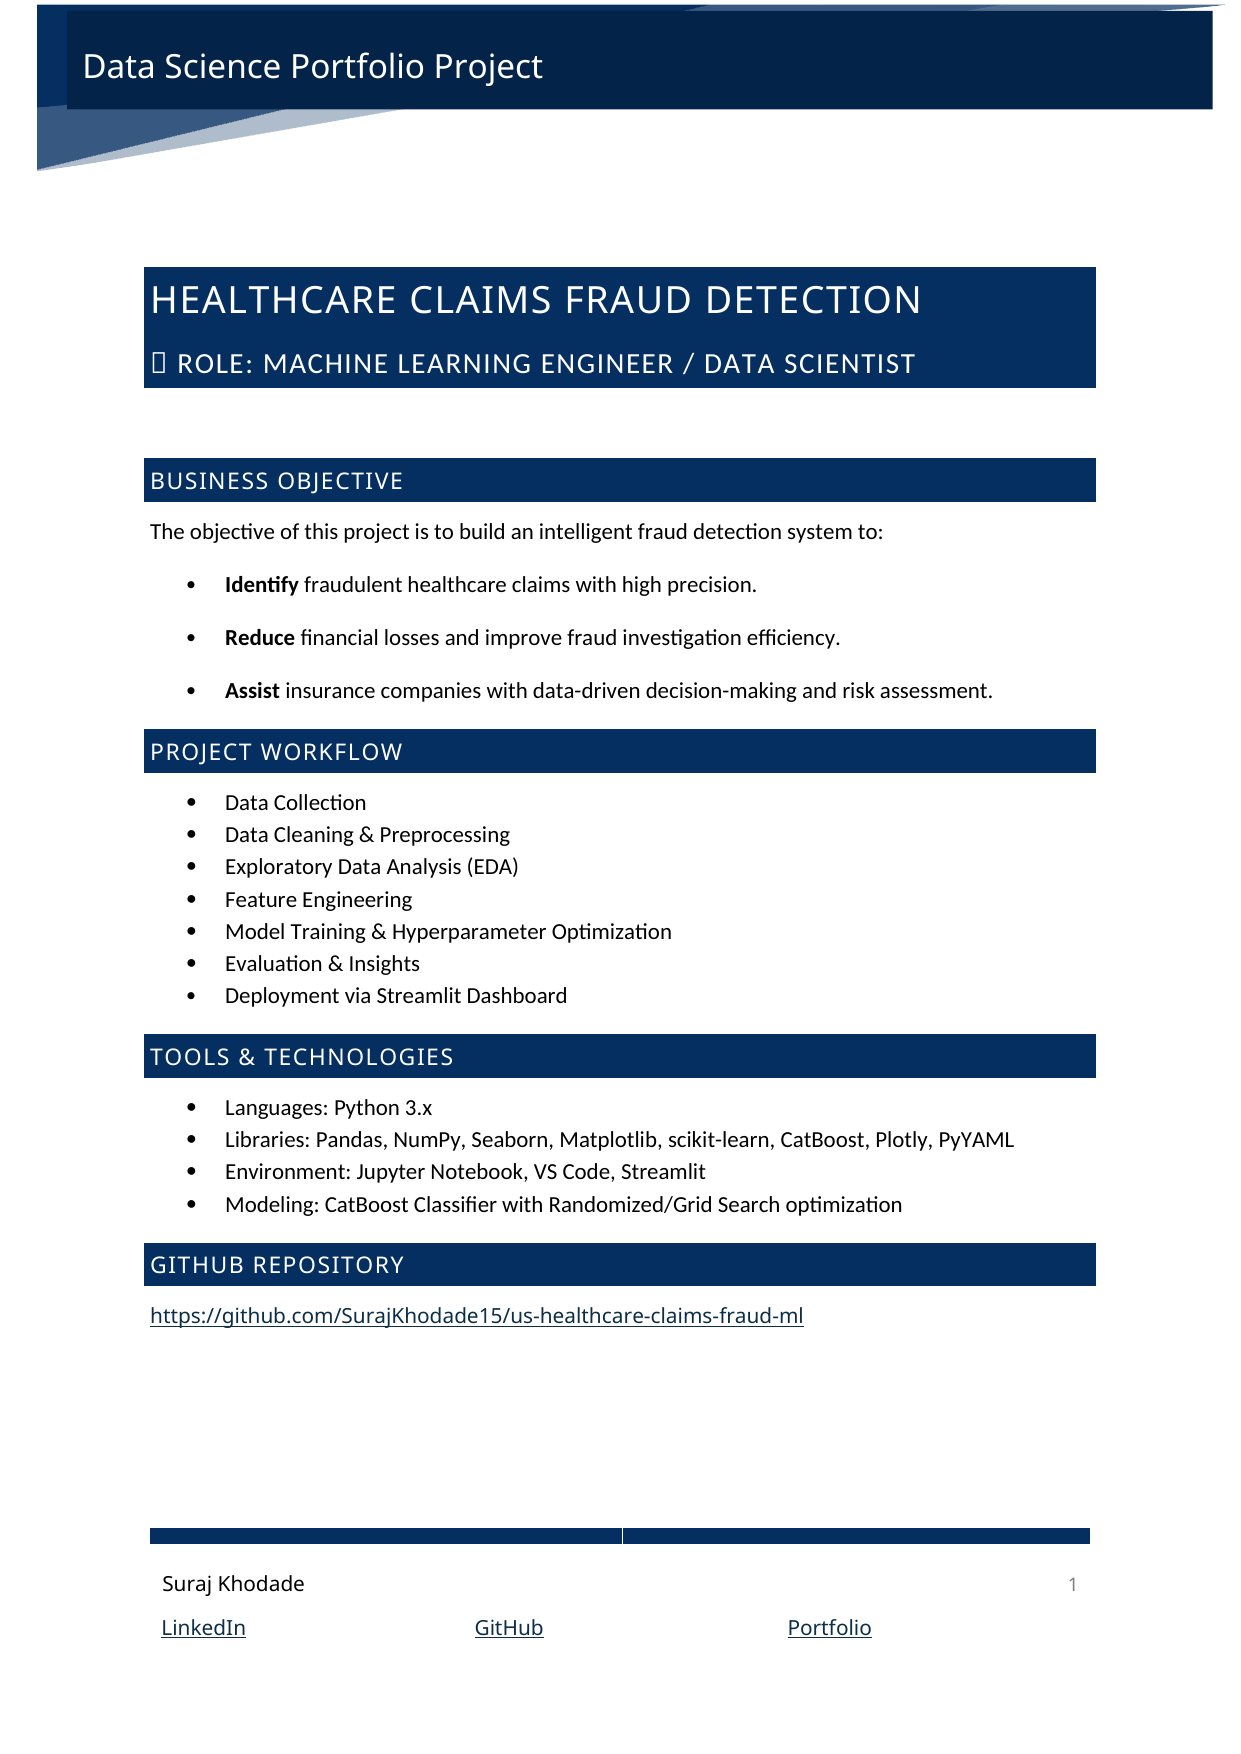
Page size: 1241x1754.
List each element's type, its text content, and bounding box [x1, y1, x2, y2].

subtitle Tools & Technologies [150, 1041, 1090, 1072]
subtitle 👤 Role: Machine Learning Engineer / Data Scientist [150, 336, 1090, 382]
text https://github.com/SurajKhodade15/us-healthcare-claims-fraud-ml [150, 1302, 1090, 1330]
list Modeling: CatBoost Classifier with Randomized/Grid Search optimization [187, 1190, 1090, 1218]
text The objective of this project is to build an intelligent fraud detection system to: [150, 517, 1090, 545]
list Data Cleaning & Preprocessing [187, 820, 1090, 848]
list Reduce financial losses and improve fraud investigation efficiency. [187, 623, 1090, 651]
picture [37, 4, 1233, 173]
list Languages: Python 3.x [187, 1093, 1090, 1121]
list Deployment via Streamlit Dashboard [187, 981, 1090, 1009]
subtitle Business Objective [150, 465, 1090, 496]
list Assist insurance companies with data-driven decision-making and risk assessment. [187, 676, 1090, 704]
subtitle Healthcare Claims Fraud Detection [150, 274, 1090, 324]
subtitle Project Workflow [150, 736, 1090, 767]
list Feature Engineering [187, 885, 1090, 913]
list Identify fraudulent healthcare claims with high precision. [187, 570, 1090, 598]
subtitle github repository [150, 1249, 1090, 1280]
list Environment: Jupyter Notebook, VS Code, Streamlit [187, 1157, 1090, 1186]
list Exploratory Data Analysis (EDA) [187, 852, 1090, 881]
list Model Training & Hyperparameter Optimization [187, 917, 1090, 945]
list Evaluation & Insights [187, 949, 1090, 977]
list Libraries: Pandas, NumPy, Seaborn, Matplotlib, scikit-learn, CatBoost, Plotly, PyYAML [187, 1125, 1090, 1153]
list Data Collection [187, 788, 1090, 816]
